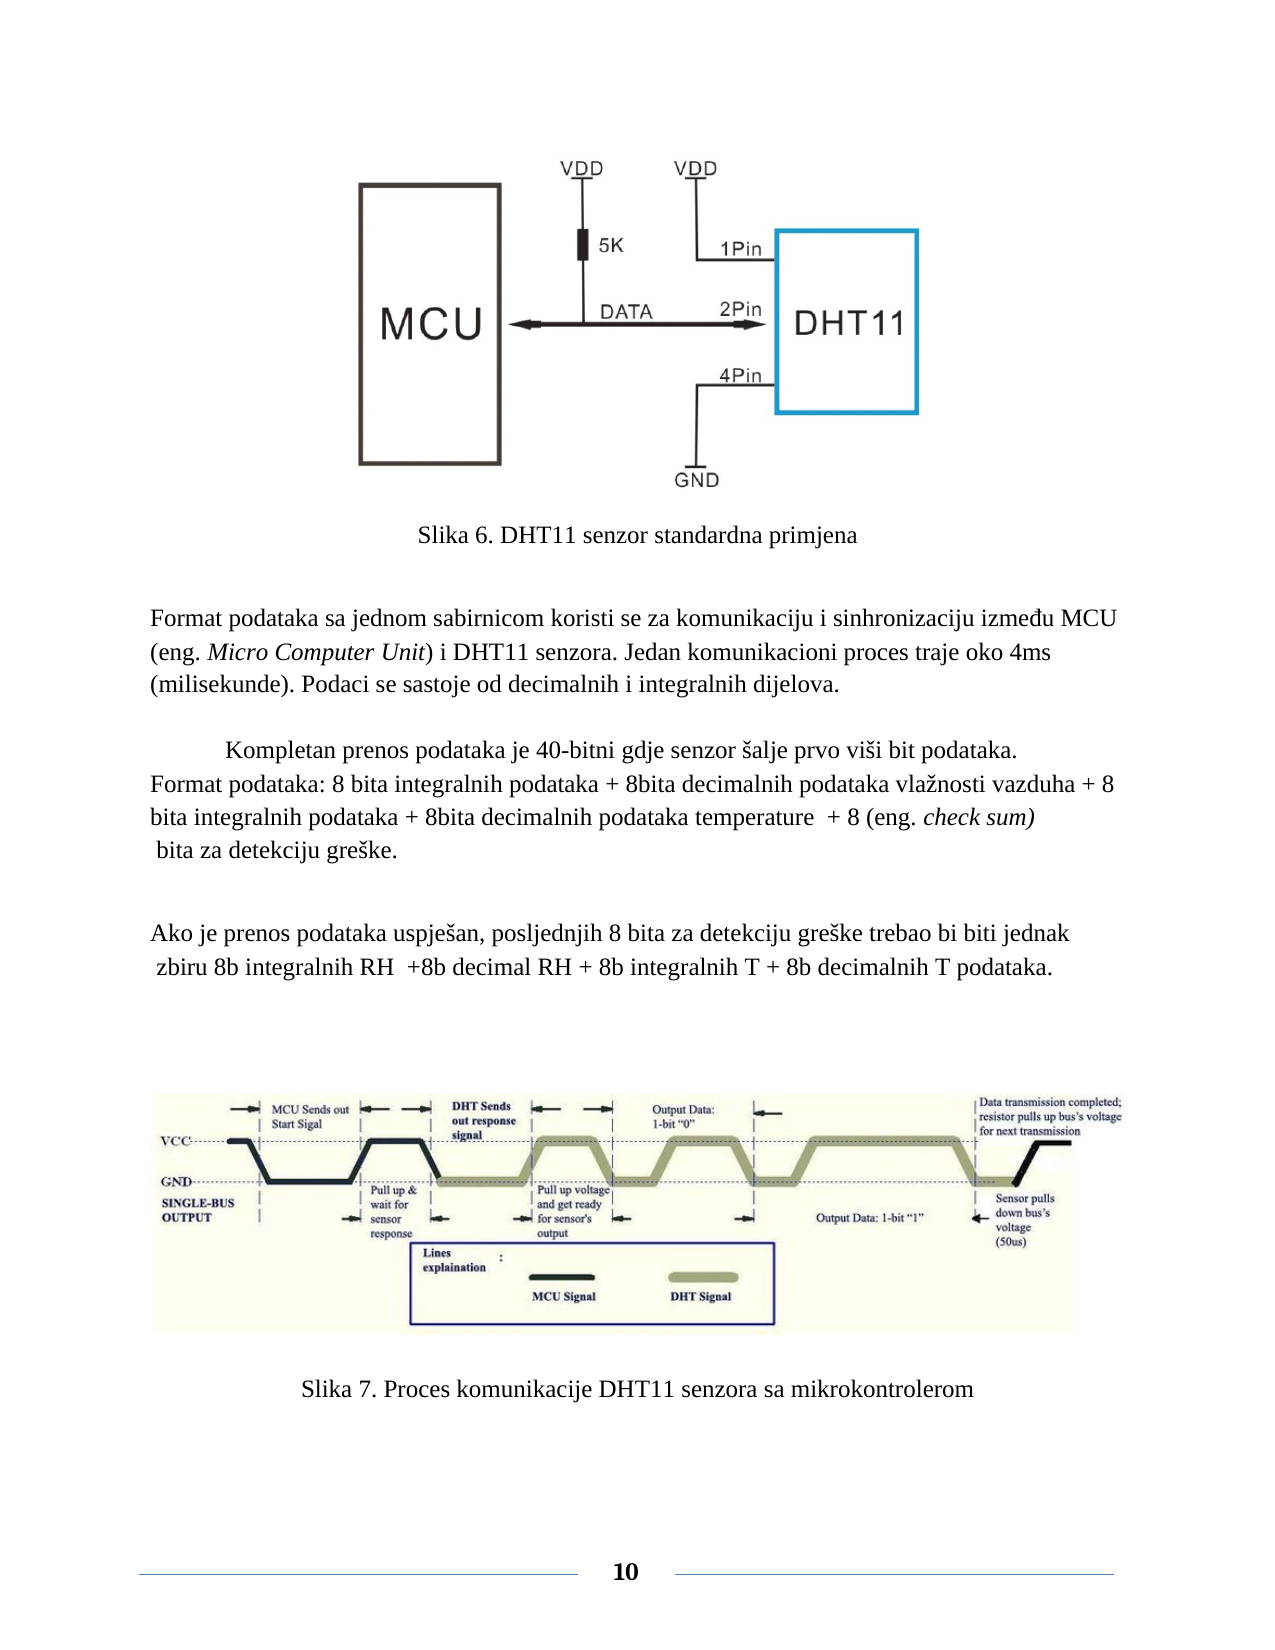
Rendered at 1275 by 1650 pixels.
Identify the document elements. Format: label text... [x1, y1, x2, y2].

text Format podataka: 8 bita integralnih podataka + 8bita decimalnih podataka vlažnosti vazduha + 8 bita integralnih podataka + 8bita decimalnih podataka temperature + 8 (eng. check sum) [150, 769, 1125, 830]
text Format podataka sa jednom sabirnicom koristi se za komunikaciju i sinhronizaciju između MCU (eng. Micro Computer Unit) i DHT11 senzora. Jedan komunikacioni proces traje oko 4ms (milisekunde). Podaci se sastoje od decimalnih i integralnih dijelova. [150, 603, 1125, 698]
text zbiru 8b integralnih RH +8b decimal RH + 8b integralnih T + 8b decimalnih T podataka. [150, 952, 1125, 980]
text Kompletan prenos podataka je 40-bitni gdje senzor šalje prvo viši bit podataka. [150, 736, 1125, 764]
text Ako je prenos podataka uspješan, posljednjih 8 bita za detekciju greške trebao bi biti jednak [150, 918, 1125, 947]
text bita za detekciju greške. [150, 835, 1125, 863]
text Slika 6. DHT11 senzor standardna primjena [150, 520, 1125, 548]
text Slika 7. Proces komunikacije DHT11 senzora sa mikrokontrolerom [150, 1374, 1125, 1402]
picture [324, 150, 951, 495]
picture [150, 1093, 1125, 1336]
